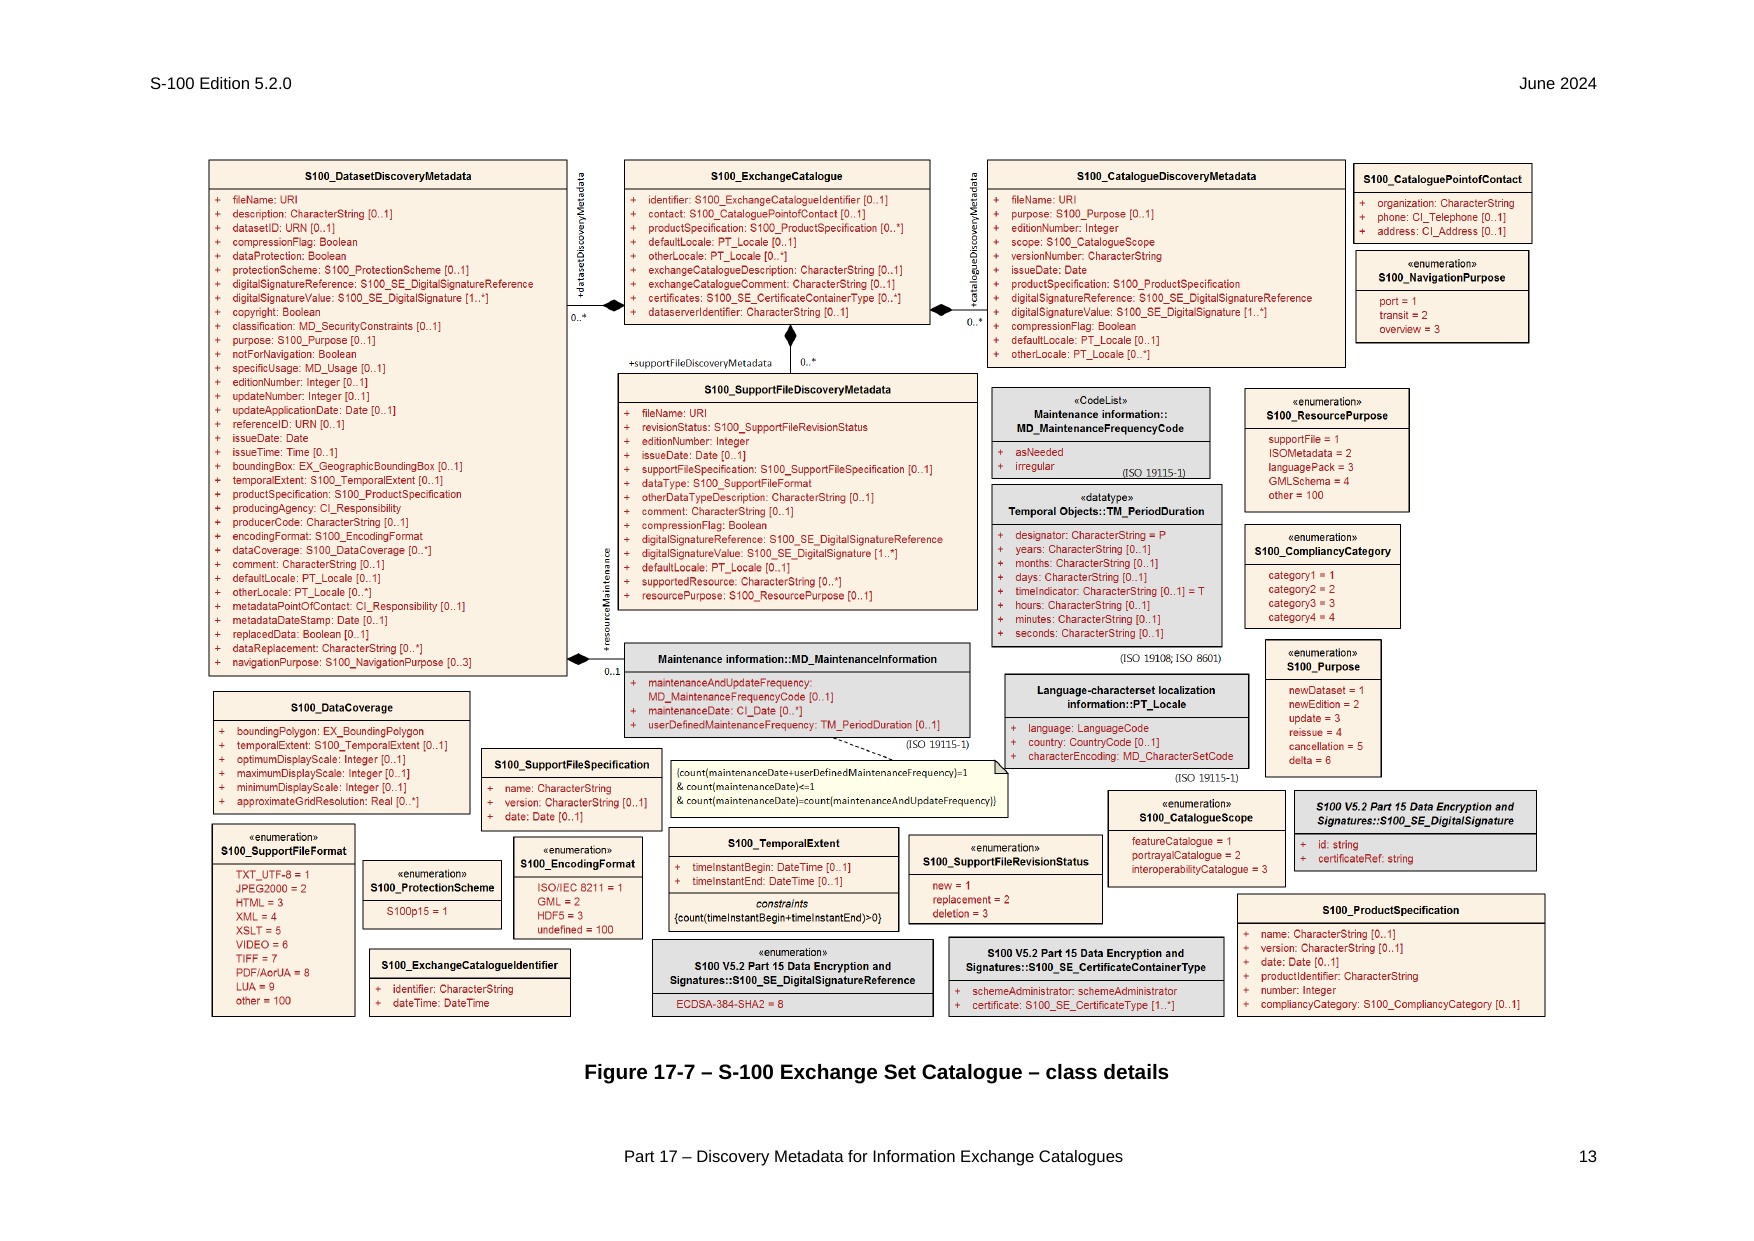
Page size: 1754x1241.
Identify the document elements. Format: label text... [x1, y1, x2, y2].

picture [198, 150, 1556, 1048]
text Figure 17-7 – S-100 Exchange Set Catalogue – class details [150, 1060, 1604, 1084]
